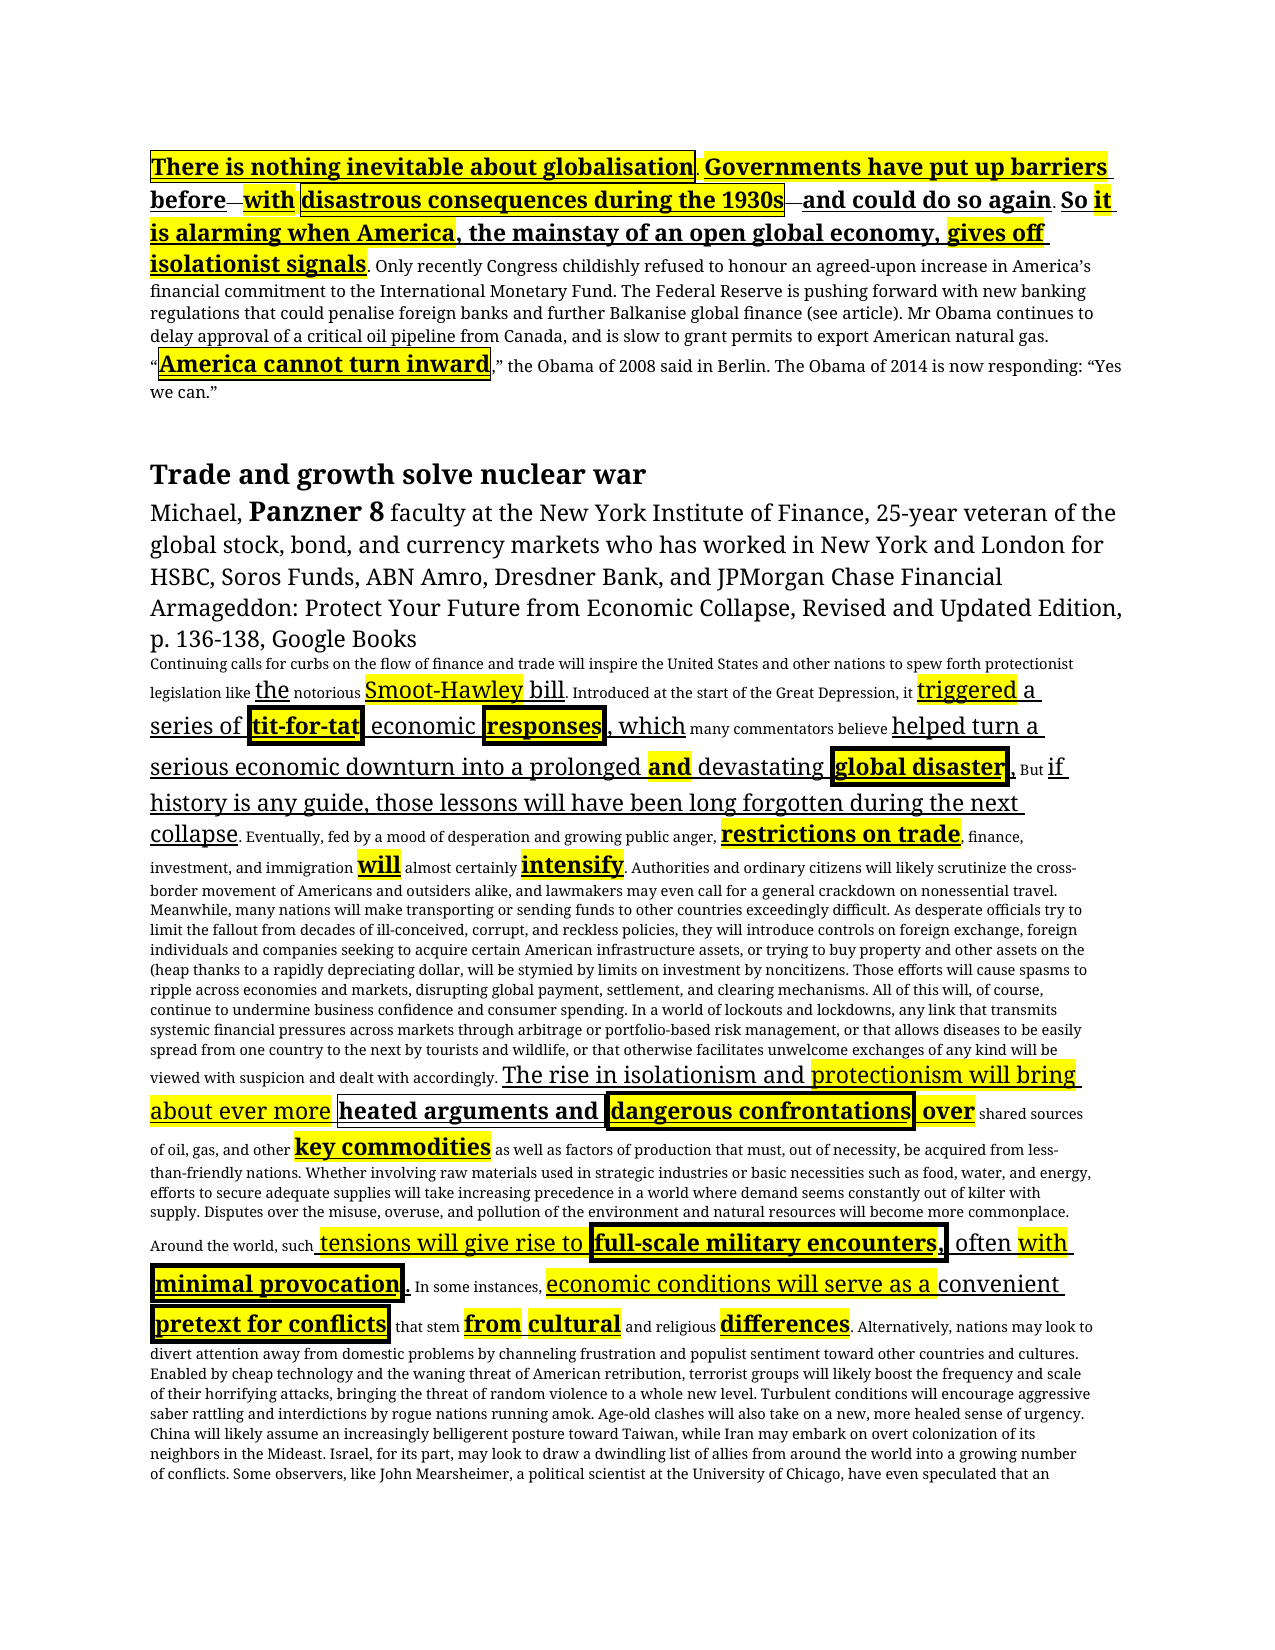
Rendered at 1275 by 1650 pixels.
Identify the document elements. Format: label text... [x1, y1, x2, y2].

text “America cannot turn inward,” the Obama of 2008 said in Berlin. The Obama of 2014 is now responding: “Yes we can.” [150, 347, 1125, 403]
subtitle Trade and growth solve nuclear war [150, 455, 1125, 492]
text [150, 654, 1095, 1483]
text Michael, Panzner 8 faculty at the New York Institute of Finance, 25-year veteran of the global stock, bond, and currency markets who has worked in New York and London for HSBC, Soros Funds, ABN Amro, Dresdner Bank, and JPMorgan Chase Financial Armageddon: Protect Your Future from Economic Collapse, Revised and Updated Edition, p. 136-138, Google Books [150, 492, 1125, 654]
text There is nothing inevitable about globalisation. Governments have put up barriers before—with disastrous consequences during the 1930s—and could do so again. So it is alarming when America, the mainstay of an open global economy, gives off isolationist signals. Only recently Congress childishly refused to honour an agreed-upon increase in America’s financial commitment to the International Monetary Fund. The Federal Reserve is pushing forward with new banking regulations that could penalise foreign banks and further Balkanise global finance (see article). Mr Obama continues to delay approval of a critical oil pipeline from Canada, and is slow to grant permits to export American natural gas. [150, 150, 1125, 347]
